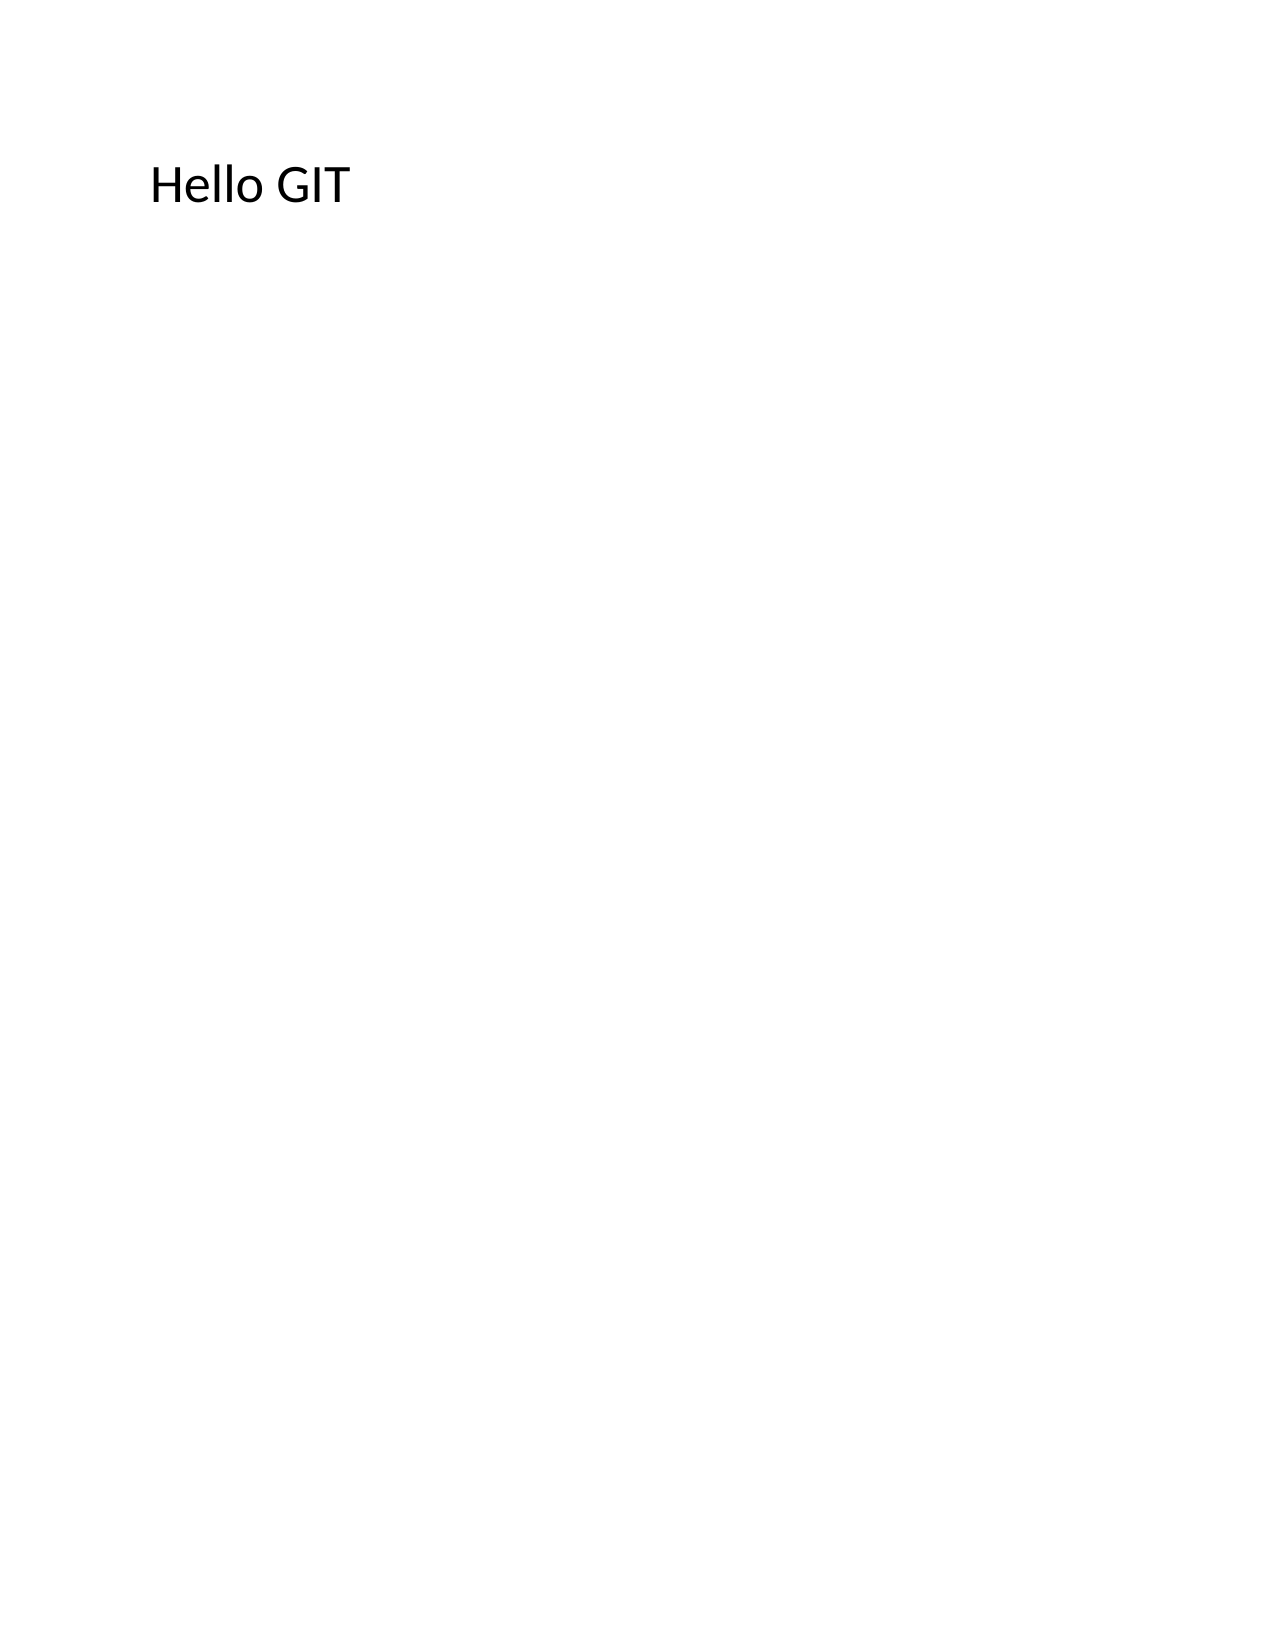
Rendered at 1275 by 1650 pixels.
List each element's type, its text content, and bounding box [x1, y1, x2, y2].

text Hello GIT [150, 150, 1125, 216]
